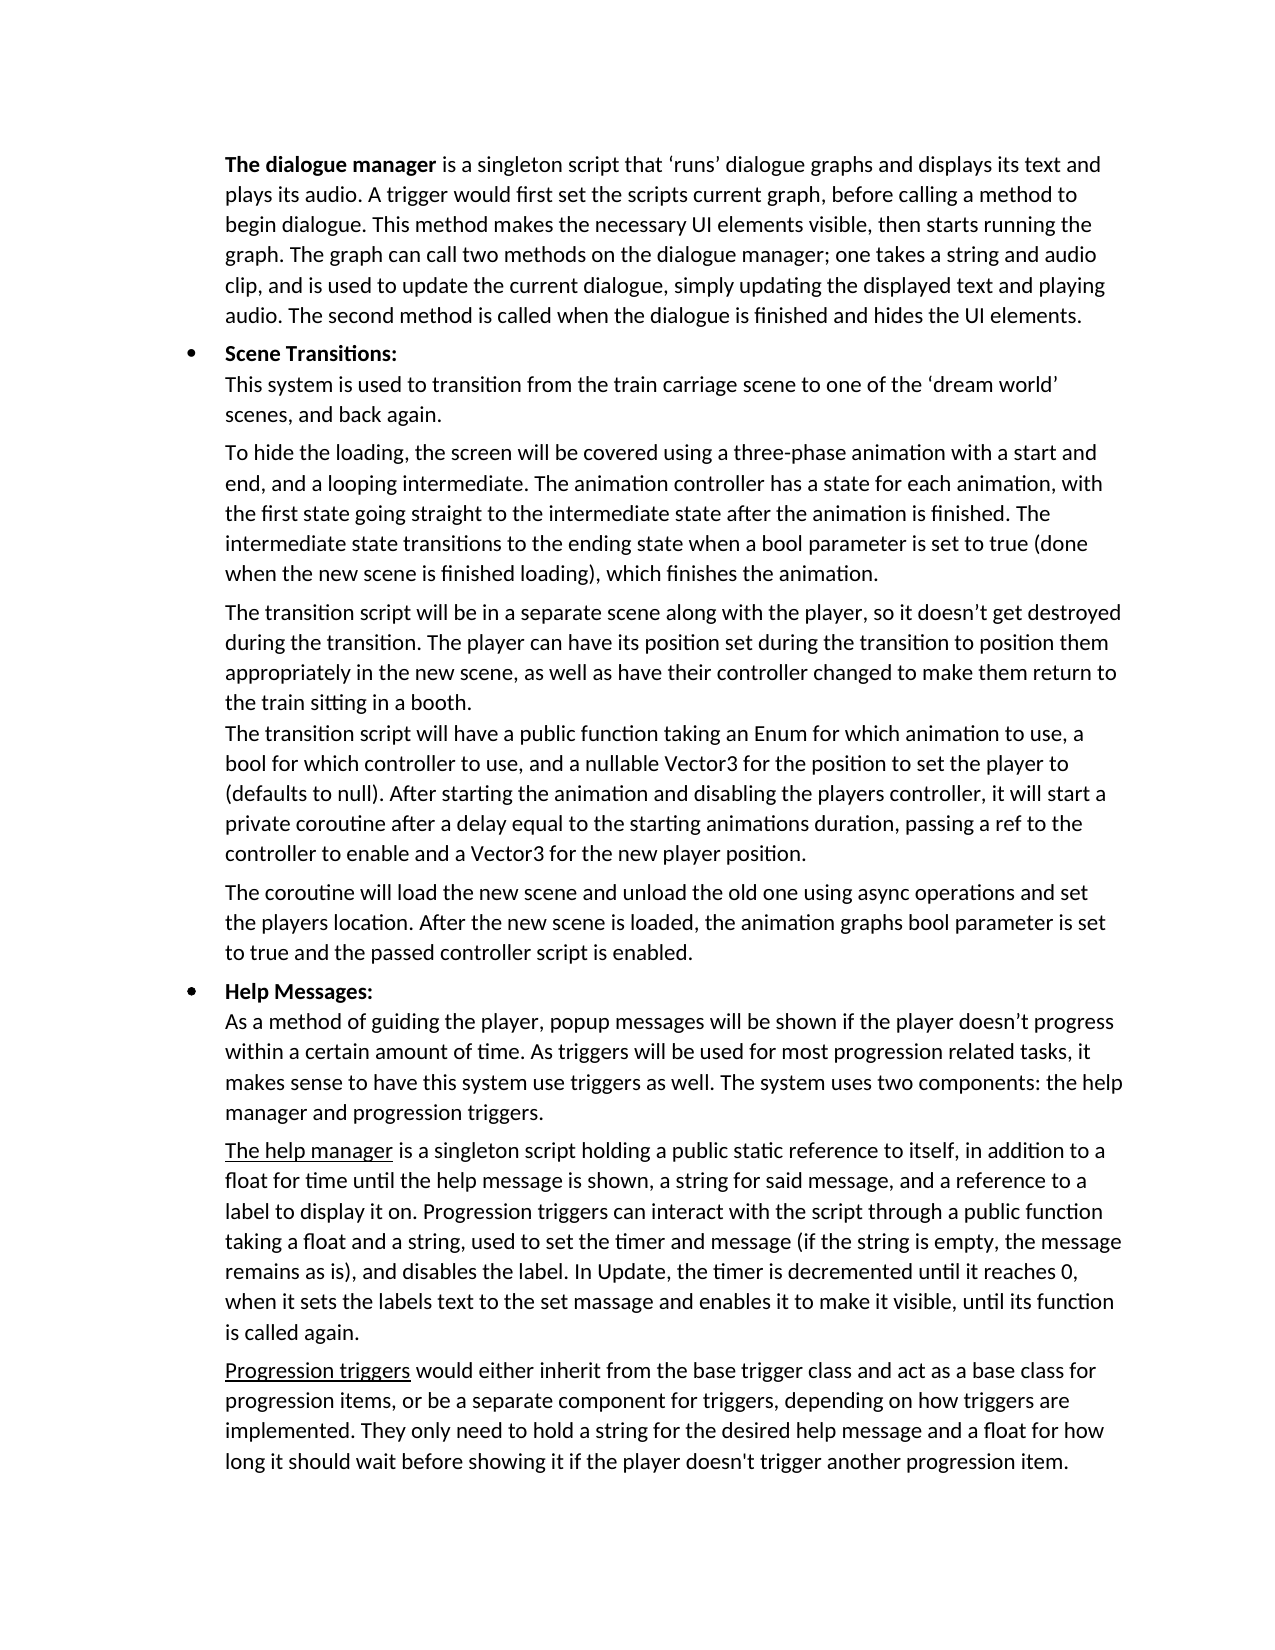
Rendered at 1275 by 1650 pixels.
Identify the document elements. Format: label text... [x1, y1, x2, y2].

text The transition script will be in a separate scene along with the player, so it doesn’t get destroyed during the transition. The player can have its position set during the transition to position them appropriately in the new scene, as well as have their controller changed to make them return to the train sitting in a booth. The transition script will have a public function taking an Enum for which animation to use, a bool for which controller to use, and a nullable Vector3 for the position to set the player to (defaults to null). After starting the animation and disabling the players controller, it will start a private coroutine after a delay equal to the starting animations duration, passing a ref to the controller to enable and a Vector3 for the new player position. [225, 598, 1125, 868]
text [225, 1356, 1125, 1475]
text The help manager is a singleton script holding a public static reference to itself, in addition to a float for time until the help message is shown, a string for said message, and a reference to a label to display it on. Progression triggers can interact with the script through a public function taking a float and a string, used to set the timer and message (if the string is empty, the message remains as is), and disables the label. In Update, the timer is decremented until it reaches 0, when it sets the labels text to the set massage and enables it to make it visible, until its function is called again. [225, 1136, 1125, 1346]
text The coroutine will load the new scene and unload the old one using async operations and set the players location. After the new scene is loaded, the animation graphs bool parameter is set to true and the passed controller script is enabled. [225, 878, 1125, 967]
list Scene Transitions: This system is used to transition from the train carriage scene to one of the ‘dream world’ scenes, and back again. [187, 339, 1125, 428]
list Help Messages: As a method of guiding the player, popup messages will be shown if the player doesn’t progress within a certain amount of time. As triggers will be used for most progression related tasks, it makes sense to have this system use triggers as well. The system uses two components: the help manager and progression triggers. [187, 977, 1125, 1126]
text The dialogue manager is a singleton script that ‘runs’ dialogue graphs and displays its text and plays its audio. A trigger would first set the scripts current graph, before calling a method to begin dialogue. This method makes the necessary UI elements visible, then starts running the graph. The graph can call two methods on the dialogue manager; one takes a string and audio clip, and is used to update the current dialogue, simply updating the displayed text and playing audio. The second method is called when the dialogue is finished and hides the UI elements. [225, 150, 1125, 329]
text To hide the loading, the screen will be covered using a three-phase animation with a start and end, and a looping intermediate. The animation controller has a state for each animation, with the first state going straight to the intermediate state after the animation is finished. The intermediate state transitions to the ending state when a bool parameter is set to true (done when the new scene is finished loading), which finishes the animation. [225, 438, 1125, 587]
